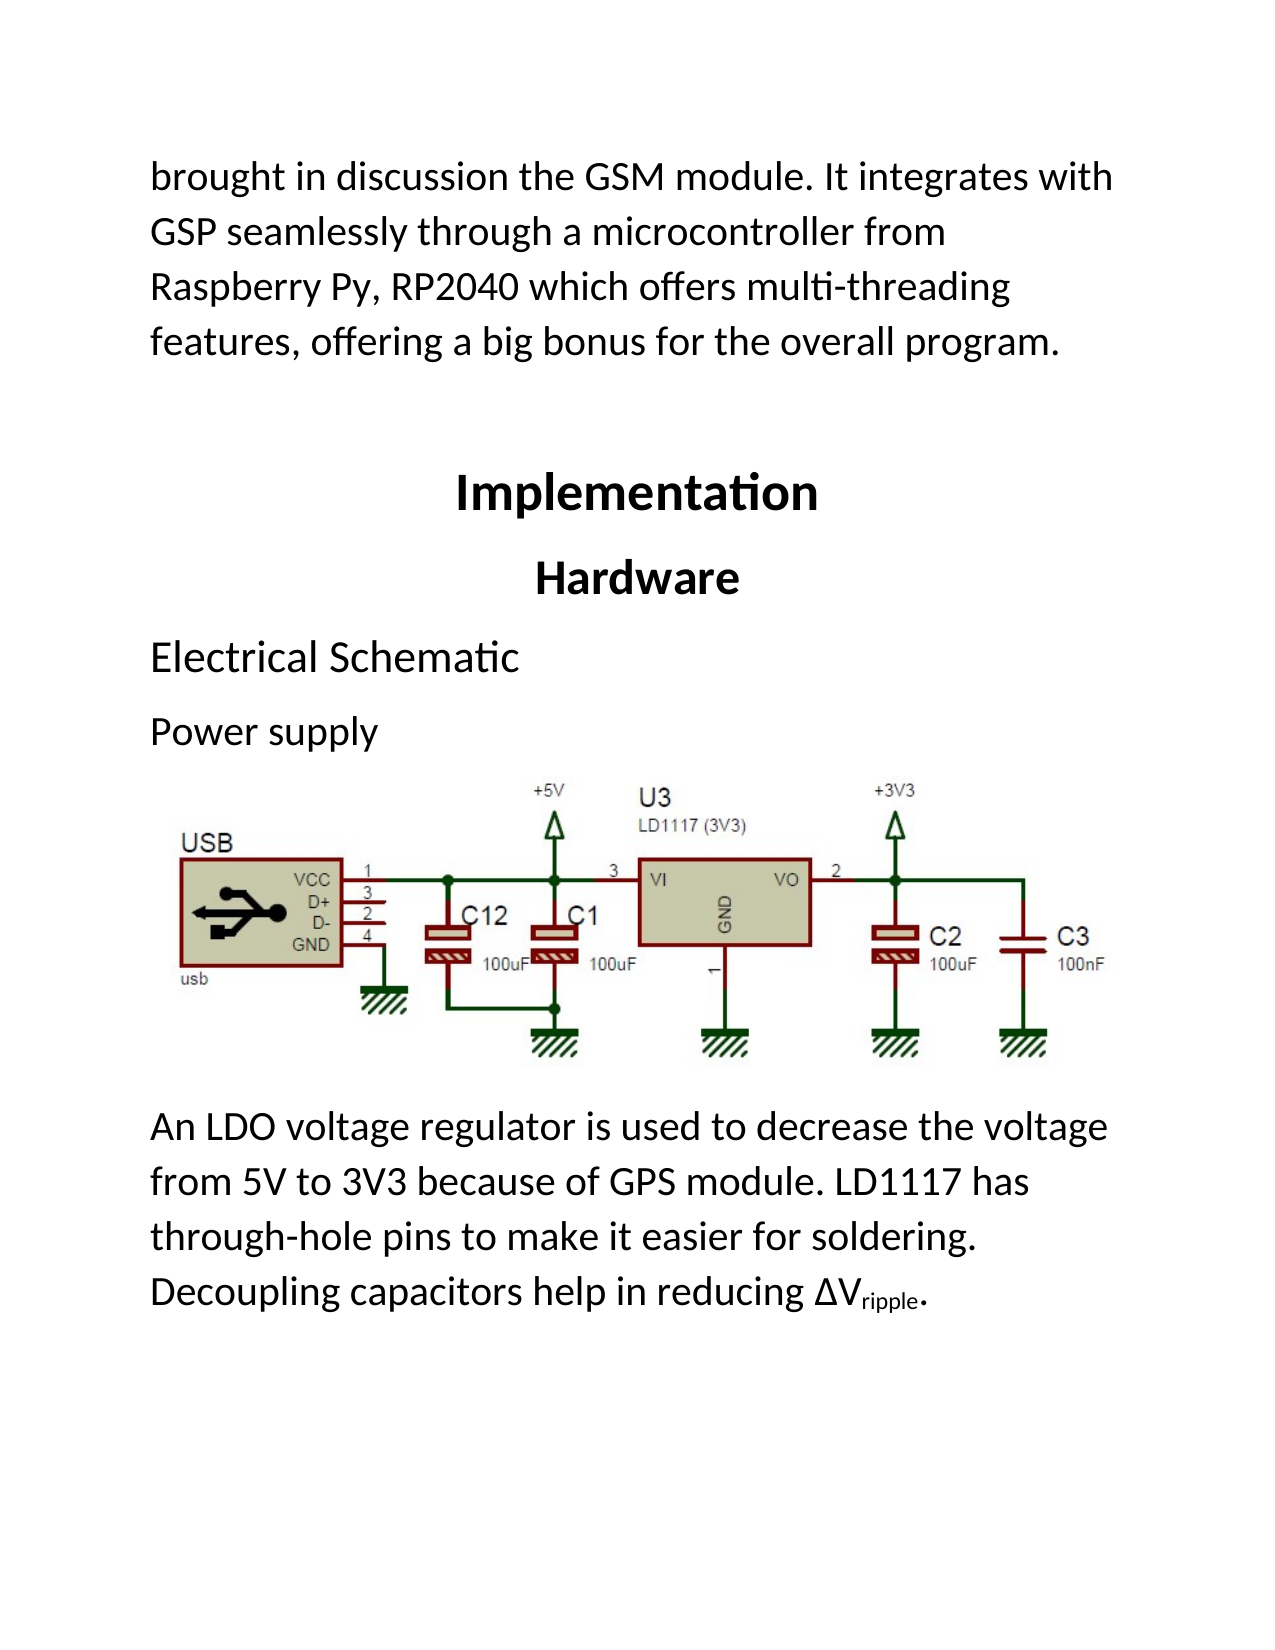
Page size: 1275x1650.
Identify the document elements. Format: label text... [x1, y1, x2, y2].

text Hardware [150, 546, 1125, 607]
text Power supply [150, 705, 1125, 756]
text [150, 150, 1125, 366]
text An LDO voltage regulator is used to decrease the voltage from 5V to 3V3 because of GPS module. LD1117 has through-hole pins to make it easier for soldering. Decoupling capacitors help in reducing ΔVripple. [150, 1100, 1125, 1316]
picture [150, 776, 1125, 1082]
text Electrical Schematic [150, 628, 1125, 684]
text Implementation [150, 458, 1125, 524]
